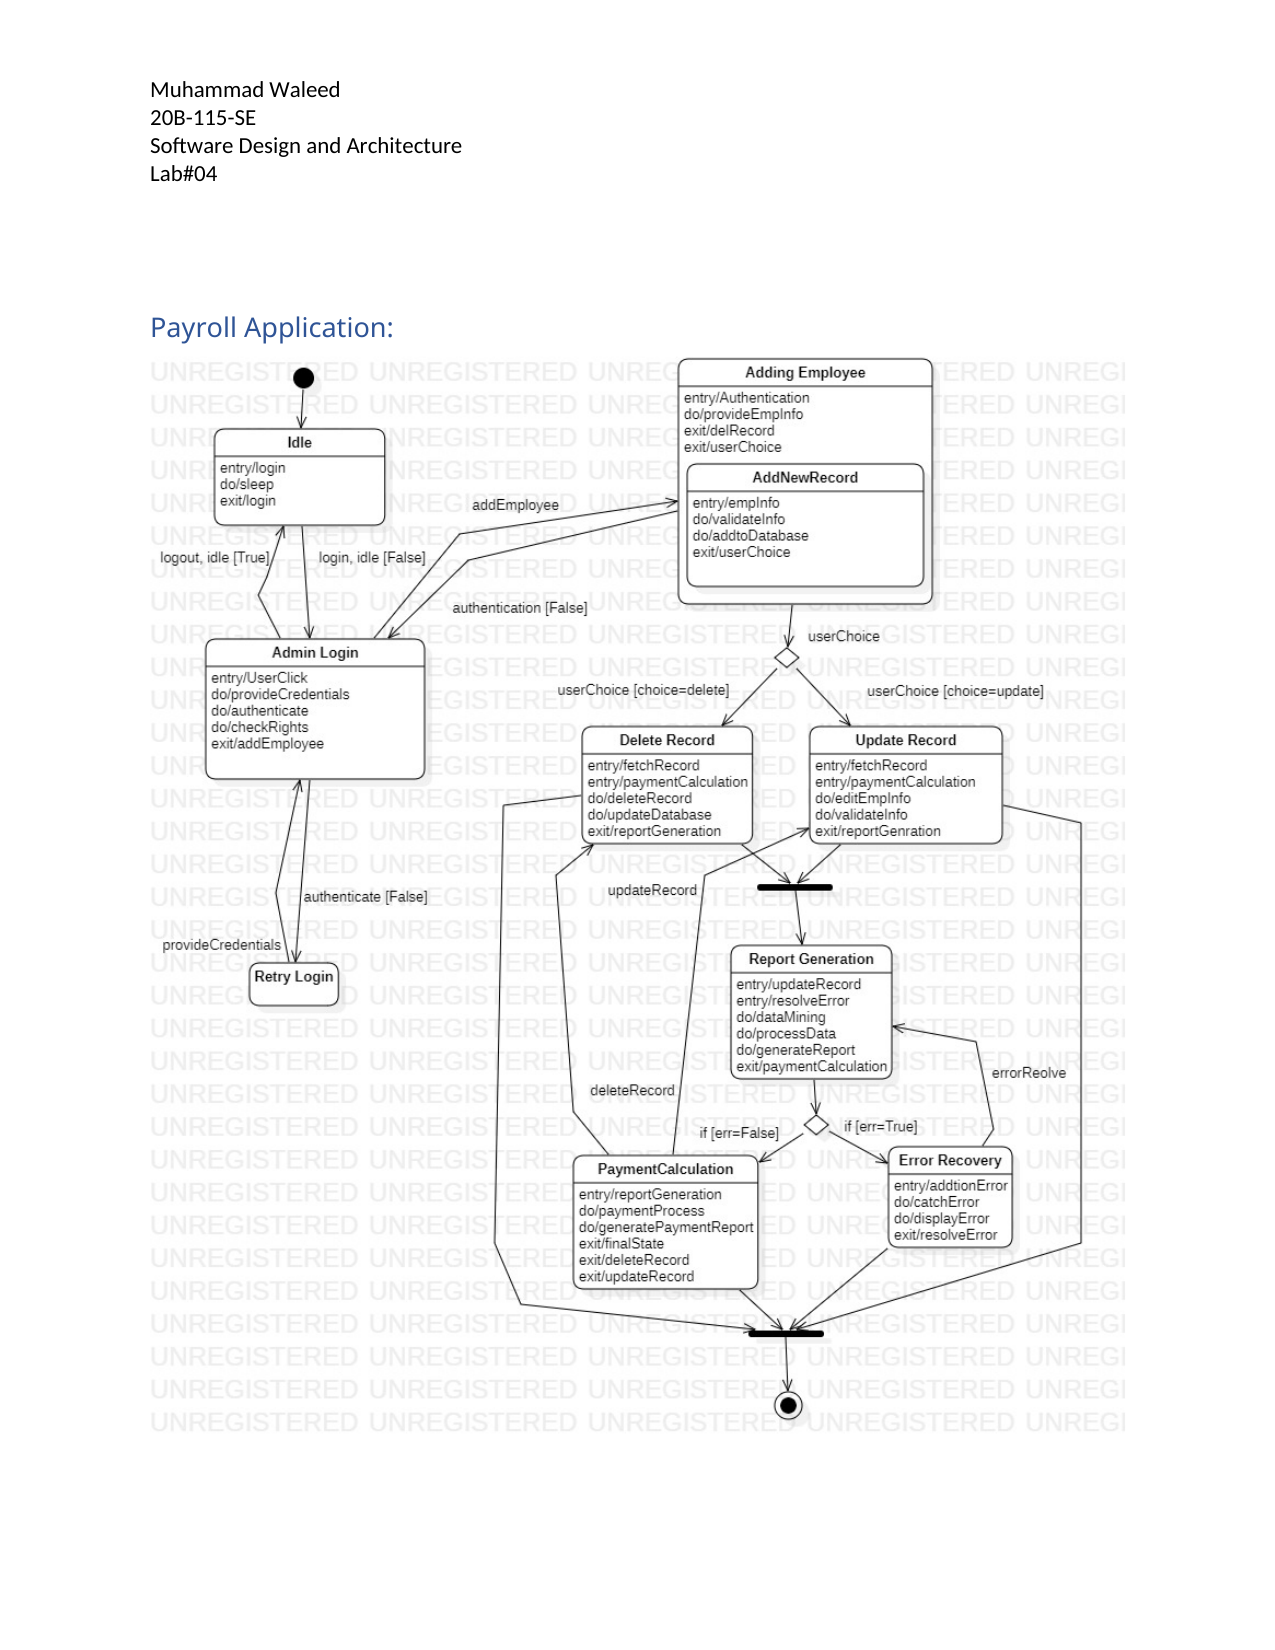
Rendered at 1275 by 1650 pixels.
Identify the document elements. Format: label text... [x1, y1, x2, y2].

picture [150, 348, 1125, 1463]
subtitle Payroll Application: [150, 309, 1125, 346]
